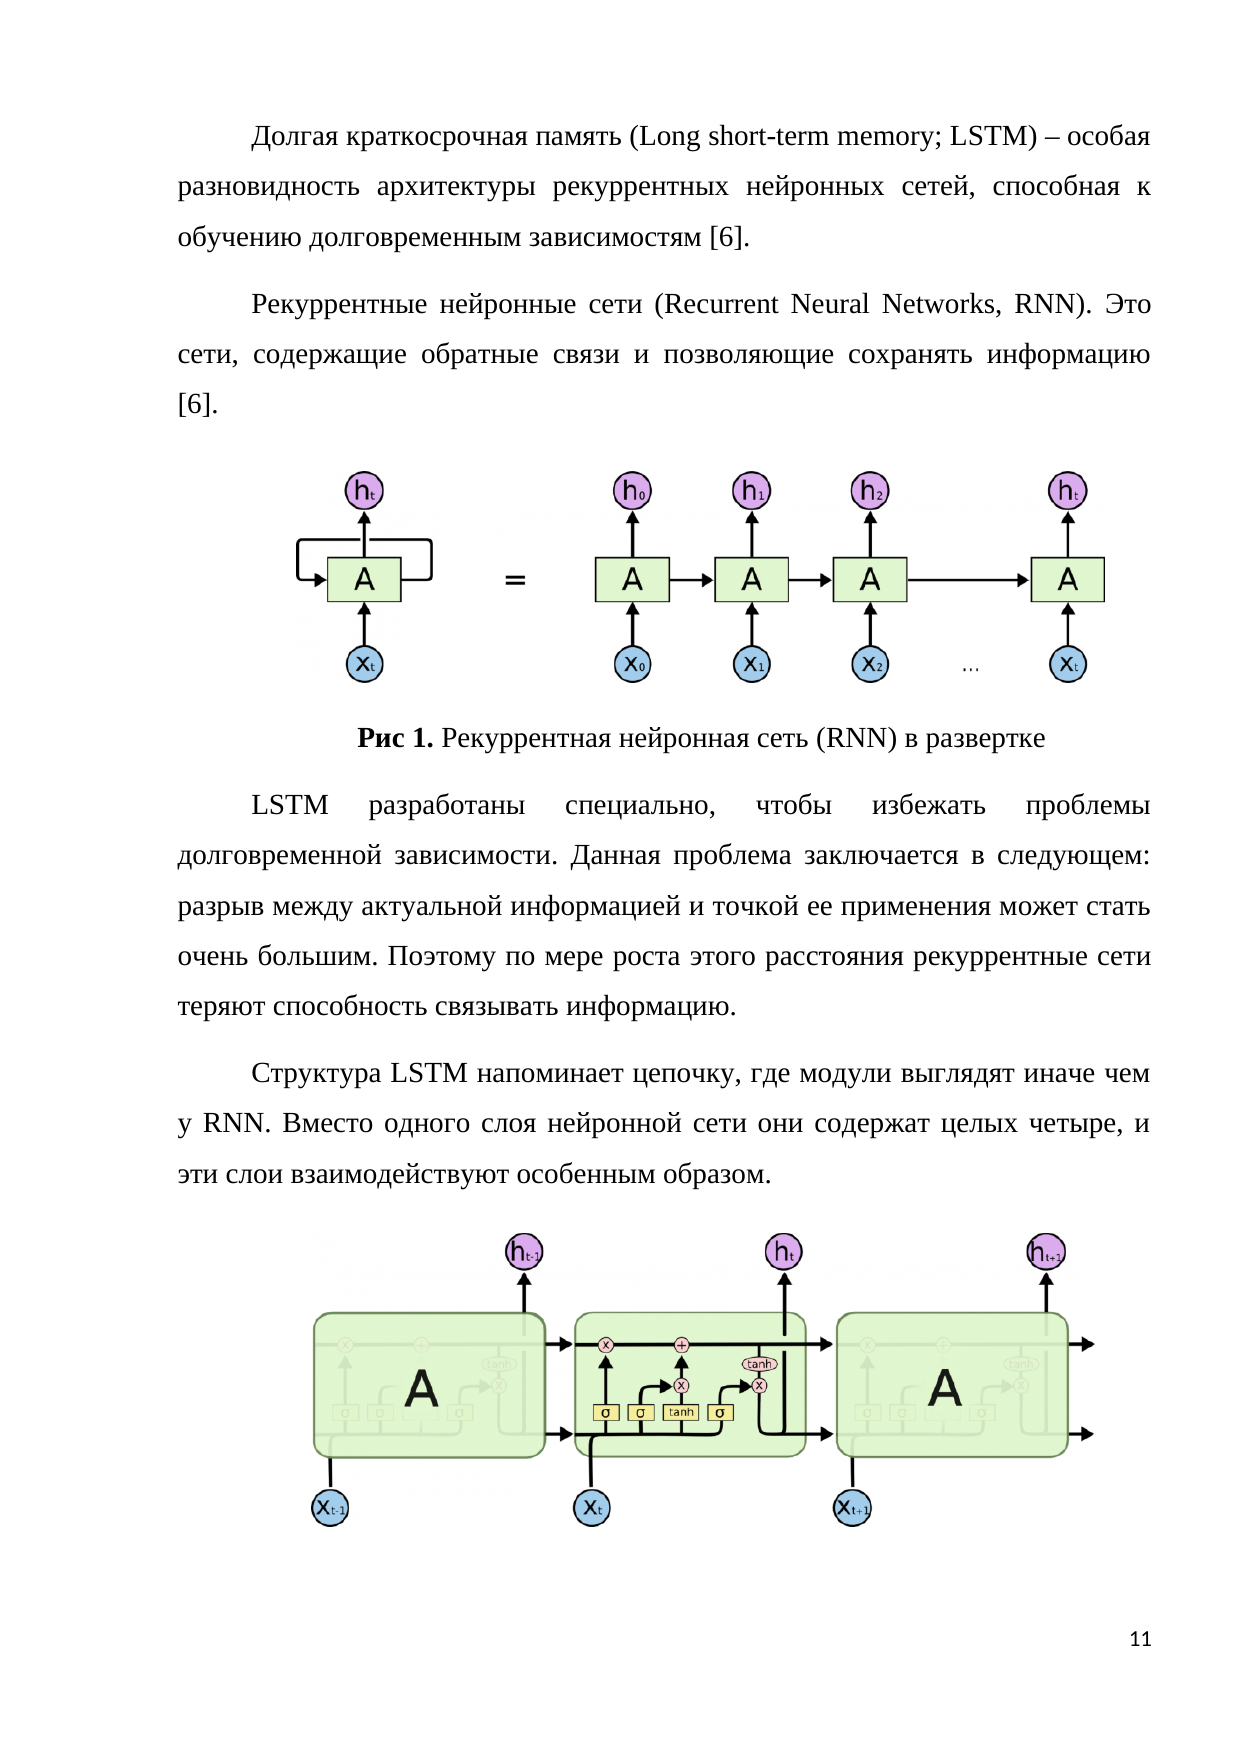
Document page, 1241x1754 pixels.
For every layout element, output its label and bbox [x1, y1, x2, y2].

picture [299, 1222, 1104, 1529]
picture [293, 453, 1110, 687]
